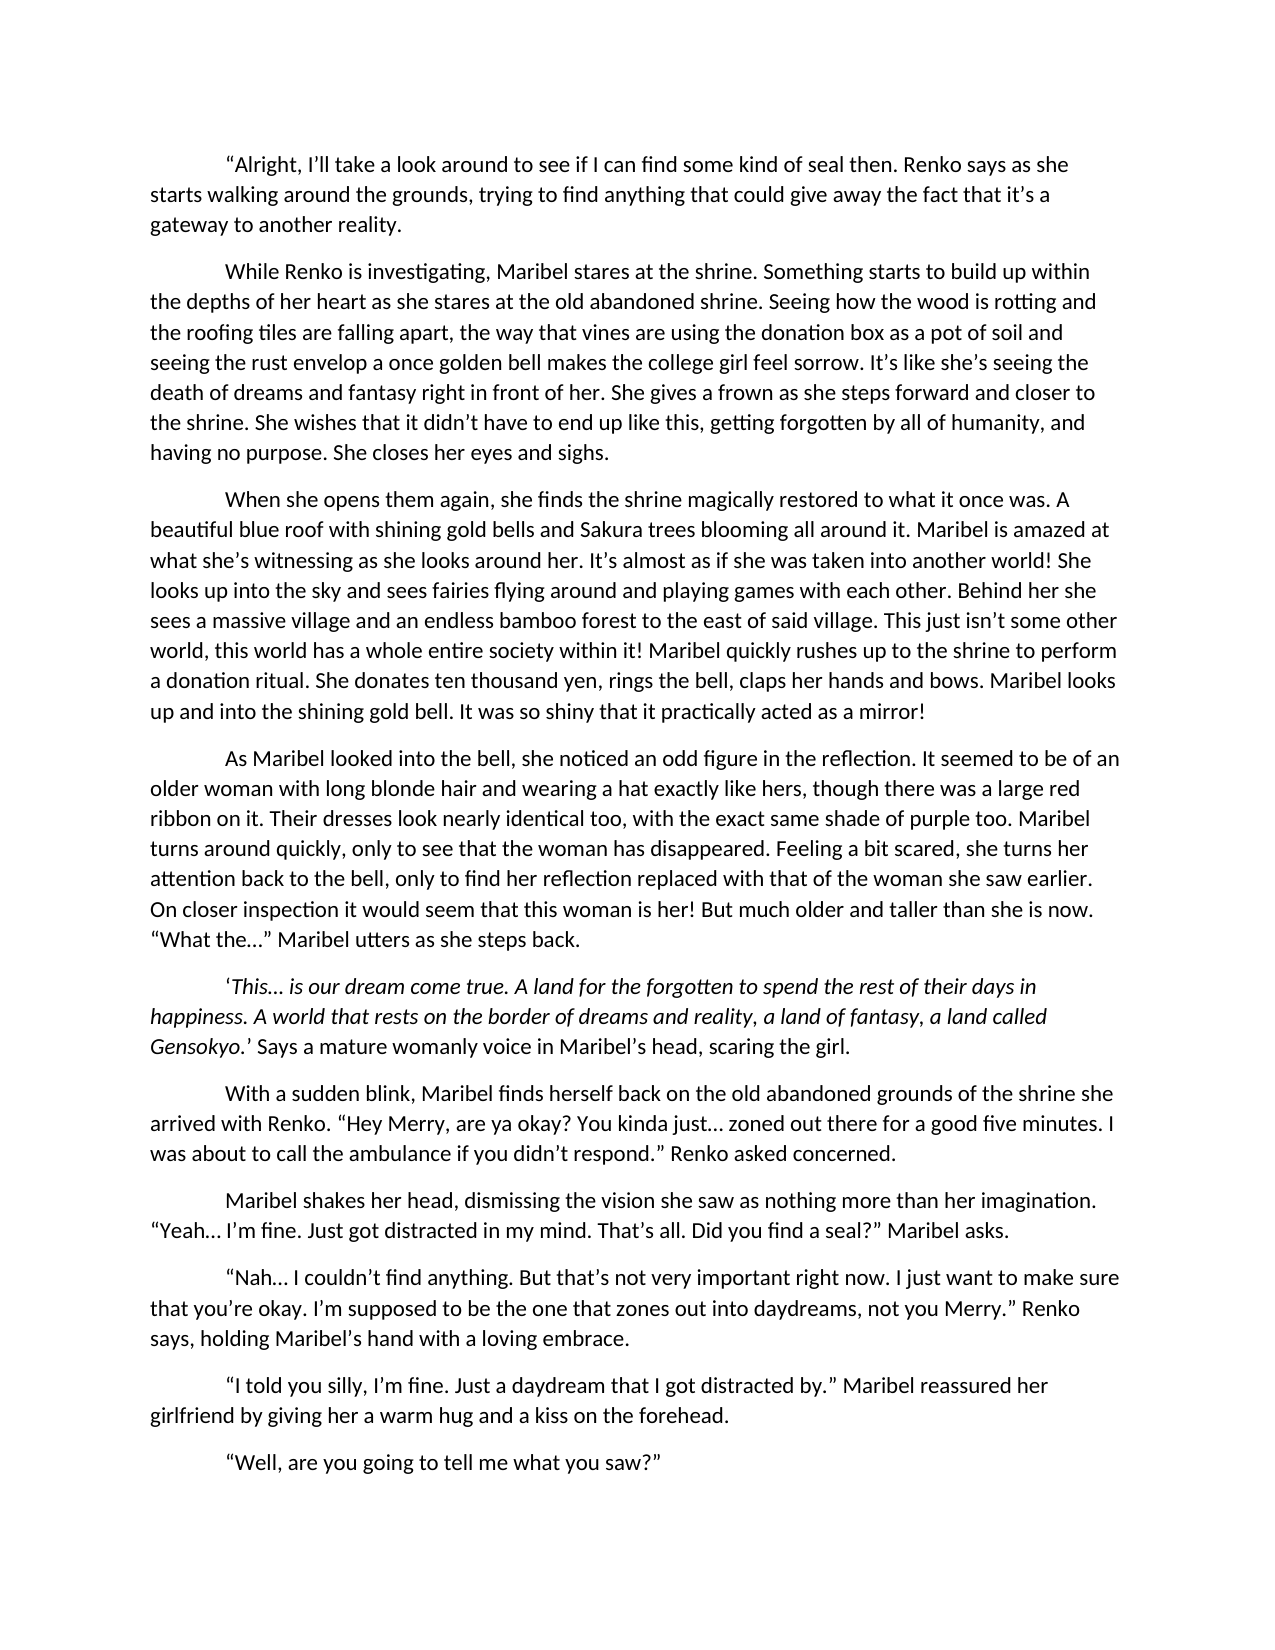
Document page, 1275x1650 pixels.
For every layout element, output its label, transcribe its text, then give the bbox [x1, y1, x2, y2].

text “Nah… I couldn’t find anything. But that’s not very important right now. I just want to make sure that you’re okay. I’m supposed to be the one that zones out into daydreams, not you Merry.” Renko says, holding Maribel’s hand with a loving embrace. [150, 1263, 1125, 1352]
text While Renko is investigating, Maribel stares at the shrine. Something starts to build up within the depths of her heart as she stares at the old abandoned shrine. Seeing how the wood is rotting and the roofing tiles are falling apart, the way that vines are using the donation box as a pot of soil and seeing the rust envelop a once golden bell makes the college girl feel sorrow. It’s like she’s seeing the death of dreams and fantasy right in front of her. She gives a frown as she steps forward and closer to the shrine. She wishes that it didn’t have to end up like this, getting forgotten by all of humanity, and having no purpose. She closes her eyes and sighs. [150, 257, 1125, 467]
text With a sudden blink, Maribel finds herself back on the old abandoned grounds of the shrine she arrived with Renko. “Hey Merry, are ya okay? You kinda just… zoned out there for a good five minutes. I was about to call the ambulance if you didn’t respond.” Renko asked concerned. [150, 1079, 1125, 1168]
text ‘This… is our dream come true. A land for the forgotten to spend the rest of their days in happiness. A world that rests on the border of dreams and reality, a land of fantasy, a land called Gensokyo.’ Says a mature womanly voice in Maribel’s head, scaring the girl. [150, 972, 1125, 1060]
text As Maribel looked into the bell, she noticed an odd figure in the reflection. It seemed to be of an older woman with long blonde hair and wearing a hat exactly like hers, though there was a large red ribbon on it. Their dresses look nearly identical too, with the exact same shade of purple too. Maribel turns around quickly, only to see that the woman has disappeared. Feeling a bit scared, she turns her attention back to the bell, only to find her reflection replaced with that of the woman she saw earlier. On closer inspection it would seem that this woman is her! But much older and taller than she is now. “What the…” Maribel utters as she steps back. [150, 744, 1125, 953]
text “Well, are you going to tell me what you saw?” [150, 1448, 1125, 1476]
text When she opens them again, she finds the shrine magically restored to what it once was. A beautiful blue roof with shining gold bells and Sakura trees blooming all around it. Maribel is amazed at what she’s witnessing as she looks around her. It’s almost as if she was taken into another world! She looks up into the sky and sees fairies flying around and playing games with each other. Behind her she sees a massive village and an endless bamboo forest to the east of said village. This just isn’t some other world, this world has a whole entire society within it! Maribel quickly rushes up to the shrine to perform a donation ritual. She donates ten thousand yen, rings the bell, claps her hands and bows. Maribel looks up and into the shining gold bell. It was so shiny that it practically acted as a mirror! [150, 485, 1125, 725]
text “I told you silly, I’m fine. Just a daydream that I got distracted by.” Maribel reassured her girlfriend by giving her a warm hug and a kiss on the forehead. [150, 1371, 1125, 1429]
text Maribel shakes her head, dismissing the vision she saw as nothing more than her imagination. “Yeah… I’m fine. Just got distracted in my mind. That’s all. Did you find a seal?” Maribel asks. [150, 1186, 1125, 1245]
text “Alright, I’ll take a look around to see if I can find some kind of seal then. Renko says as she starts walking around the grounds, trying to find anything that could give away the fact that it’s a gateway to another reality. [150, 150, 1125, 238]
